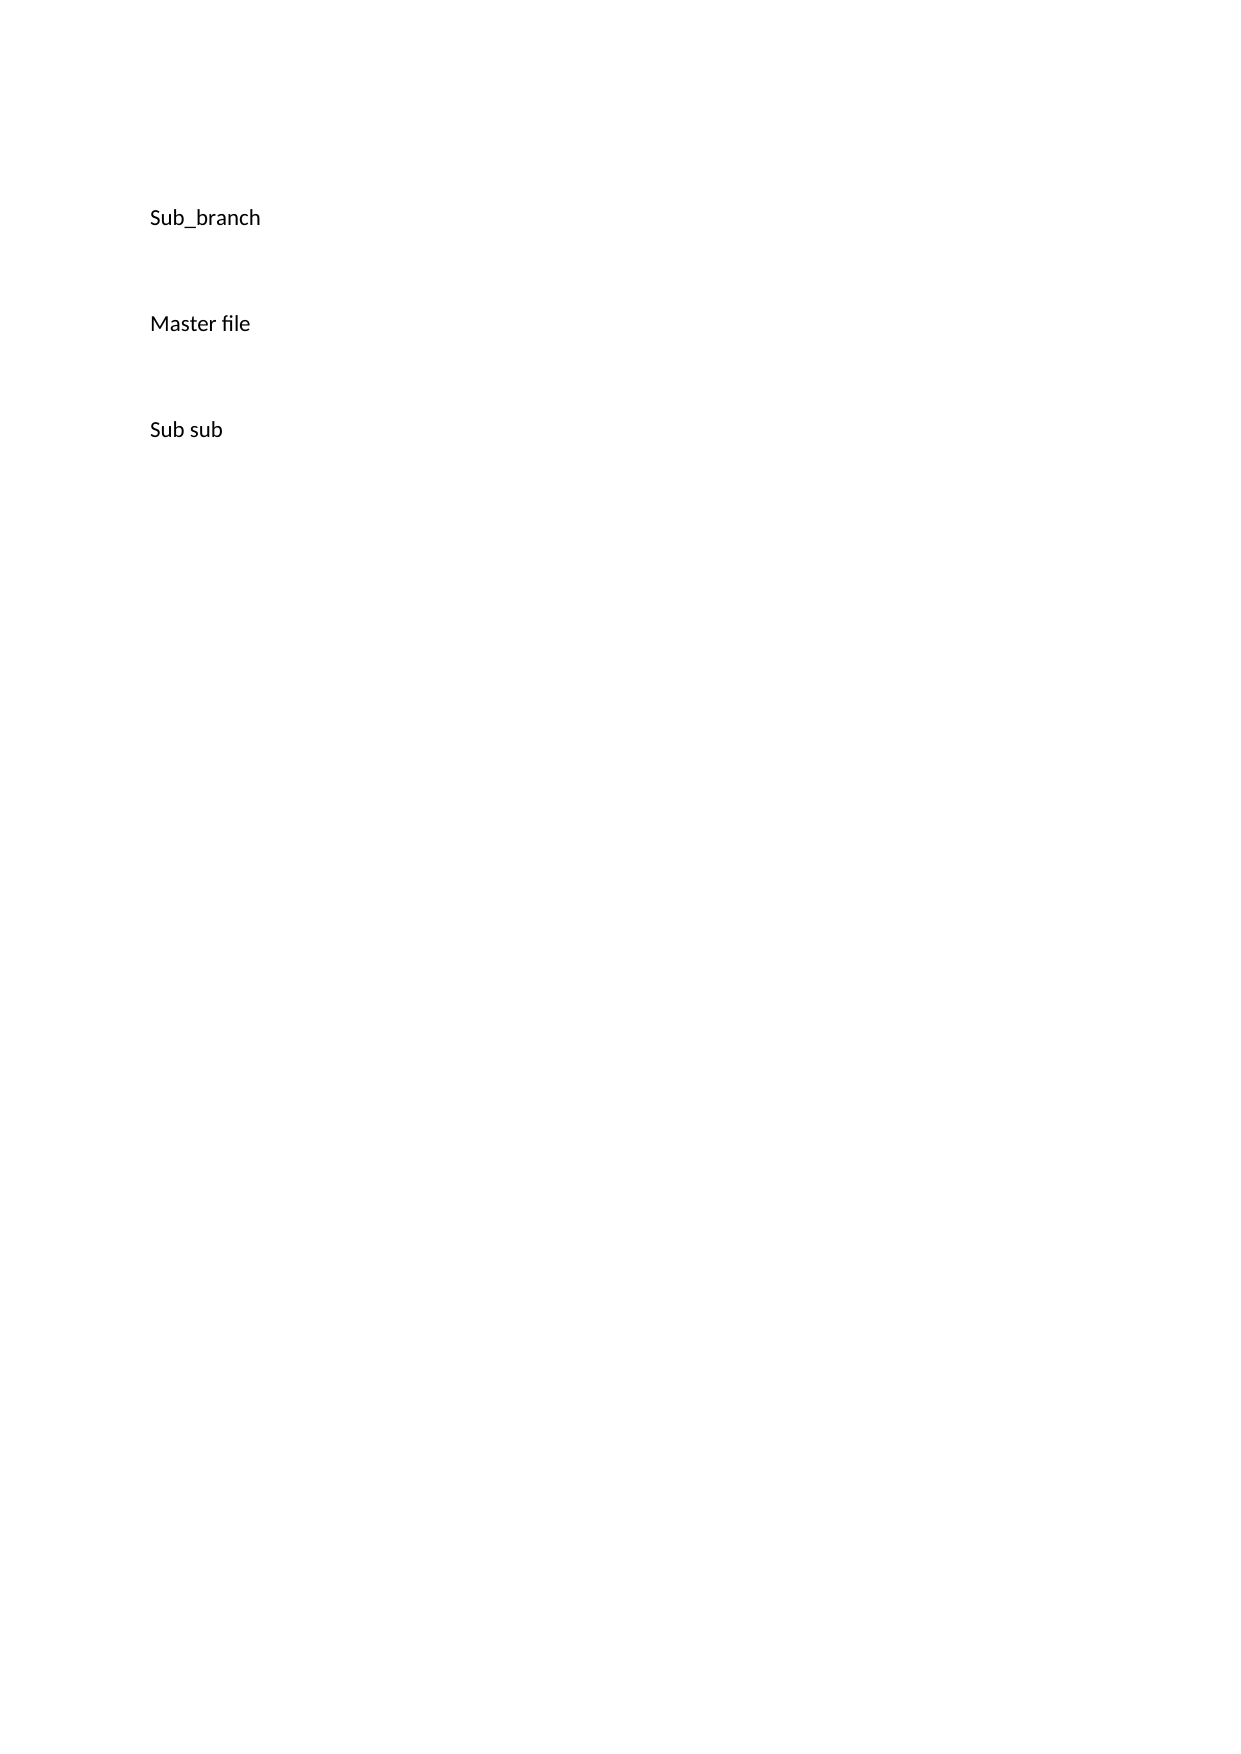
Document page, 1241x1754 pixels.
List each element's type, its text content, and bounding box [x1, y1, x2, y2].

text Sub_branch [150, 203, 1090, 231]
text Sub sub [150, 415, 1090, 443]
text Master file [150, 309, 1090, 337]
